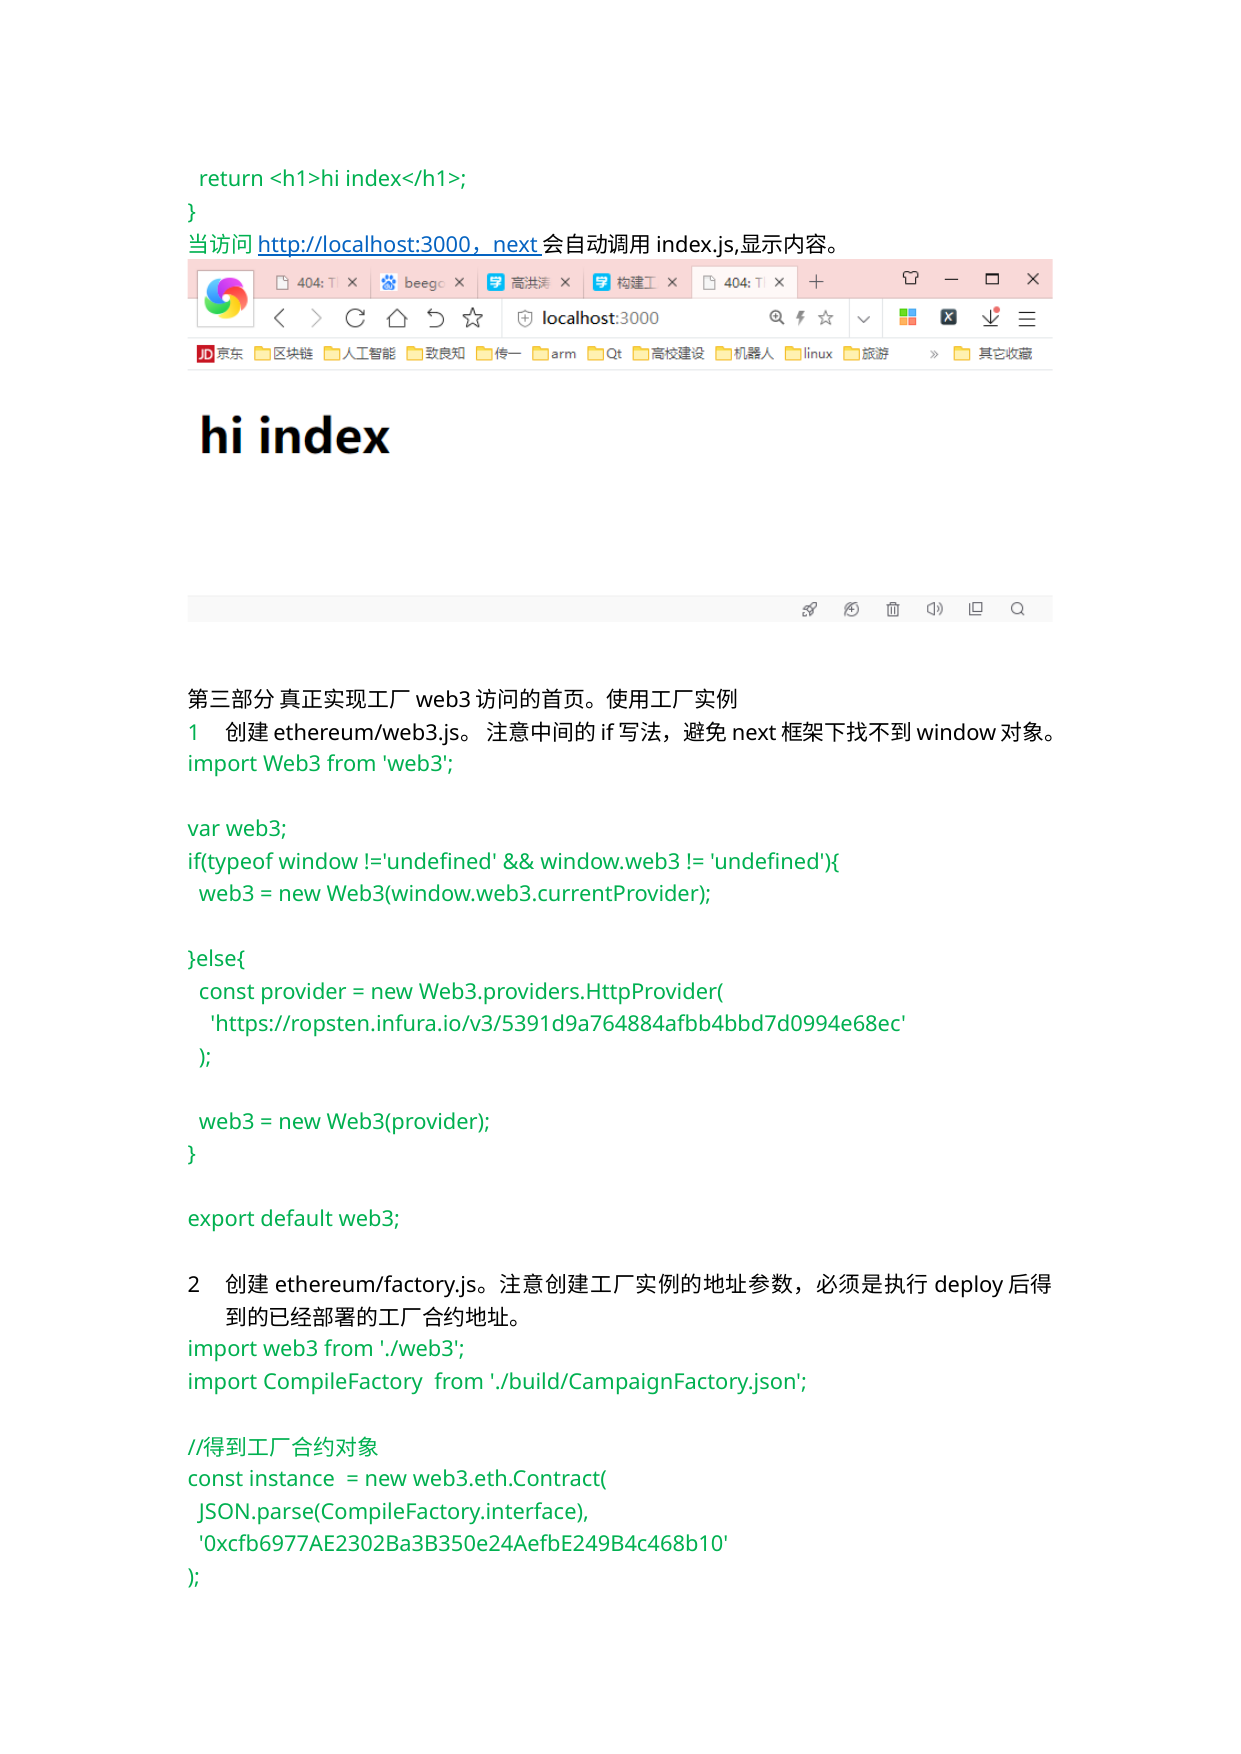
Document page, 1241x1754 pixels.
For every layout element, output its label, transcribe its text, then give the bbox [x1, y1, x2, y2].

picture [187, 259, 1053, 622]
text if(typeof window !='undefined' && window.web3 != 'undefined'){ [187, 844, 1053, 877]
text import CompileFactory from './build/CampaignFactory.json'; [187, 1364, 1053, 1397]
text } [187, 1137, 1053, 1169]
text web3 = new Web3(provider); [187, 1104, 1053, 1137]
list 创建ethereum/factory.js。注意创建工厂实例的地址参数，必须是执行deploy后得到的已经部署的工厂合约地址。 [187, 1267, 1053, 1332]
list 创建ethereum/web3.js。 注意中间的if写法，避免next框架下找不到window对象。 [187, 714, 1053, 747]
text 'https://ropsten.infura.io/v3/5391d9a764884afbb4bbd7d0994e68ec' [187, 1007, 1053, 1039]
text } [187, 194, 1053, 227]
text const instance = new web3.eth.Contract( [187, 1462, 1053, 1494]
text import Web3 from 'web3'; [187, 747, 1053, 779]
text 第三部分 真正实现工厂web3访问的首页。使用工厂实例 [187, 682, 1053, 714]
text }else{ [187, 942, 1053, 974]
text ); [187, 1039, 1053, 1072]
text //得到工厂合约对象 [187, 1429, 1053, 1462]
text web3 = new Web3(window.web3.currentProvider); [187, 877, 1053, 909]
text var web3; [187, 812, 1053, 844]
text ); [187, 1559, 1053, 1592]
text import web3 from './web3'; [187, 1332, 1053, 1364]
text export default web3; [187, 1202, 1053, 1234]
text '0xcfb6977AE2302Ba3B350e24AefbE249B4c468b10' [187, 1527, 1053, 1559]
text const provider = new Web3.providers.HttpProvider( [187, 974, 1053, 1007]
text 当访问http://localhost:3000，next会自动调用index.js,显示内容。 [187, 227, 1053, 259]
text return <h1>hi index</h1>; [187, 162, 1053, 194]
text JSON.parse(CompileFactory.interface), [187, 1494, 1053, 1527]
